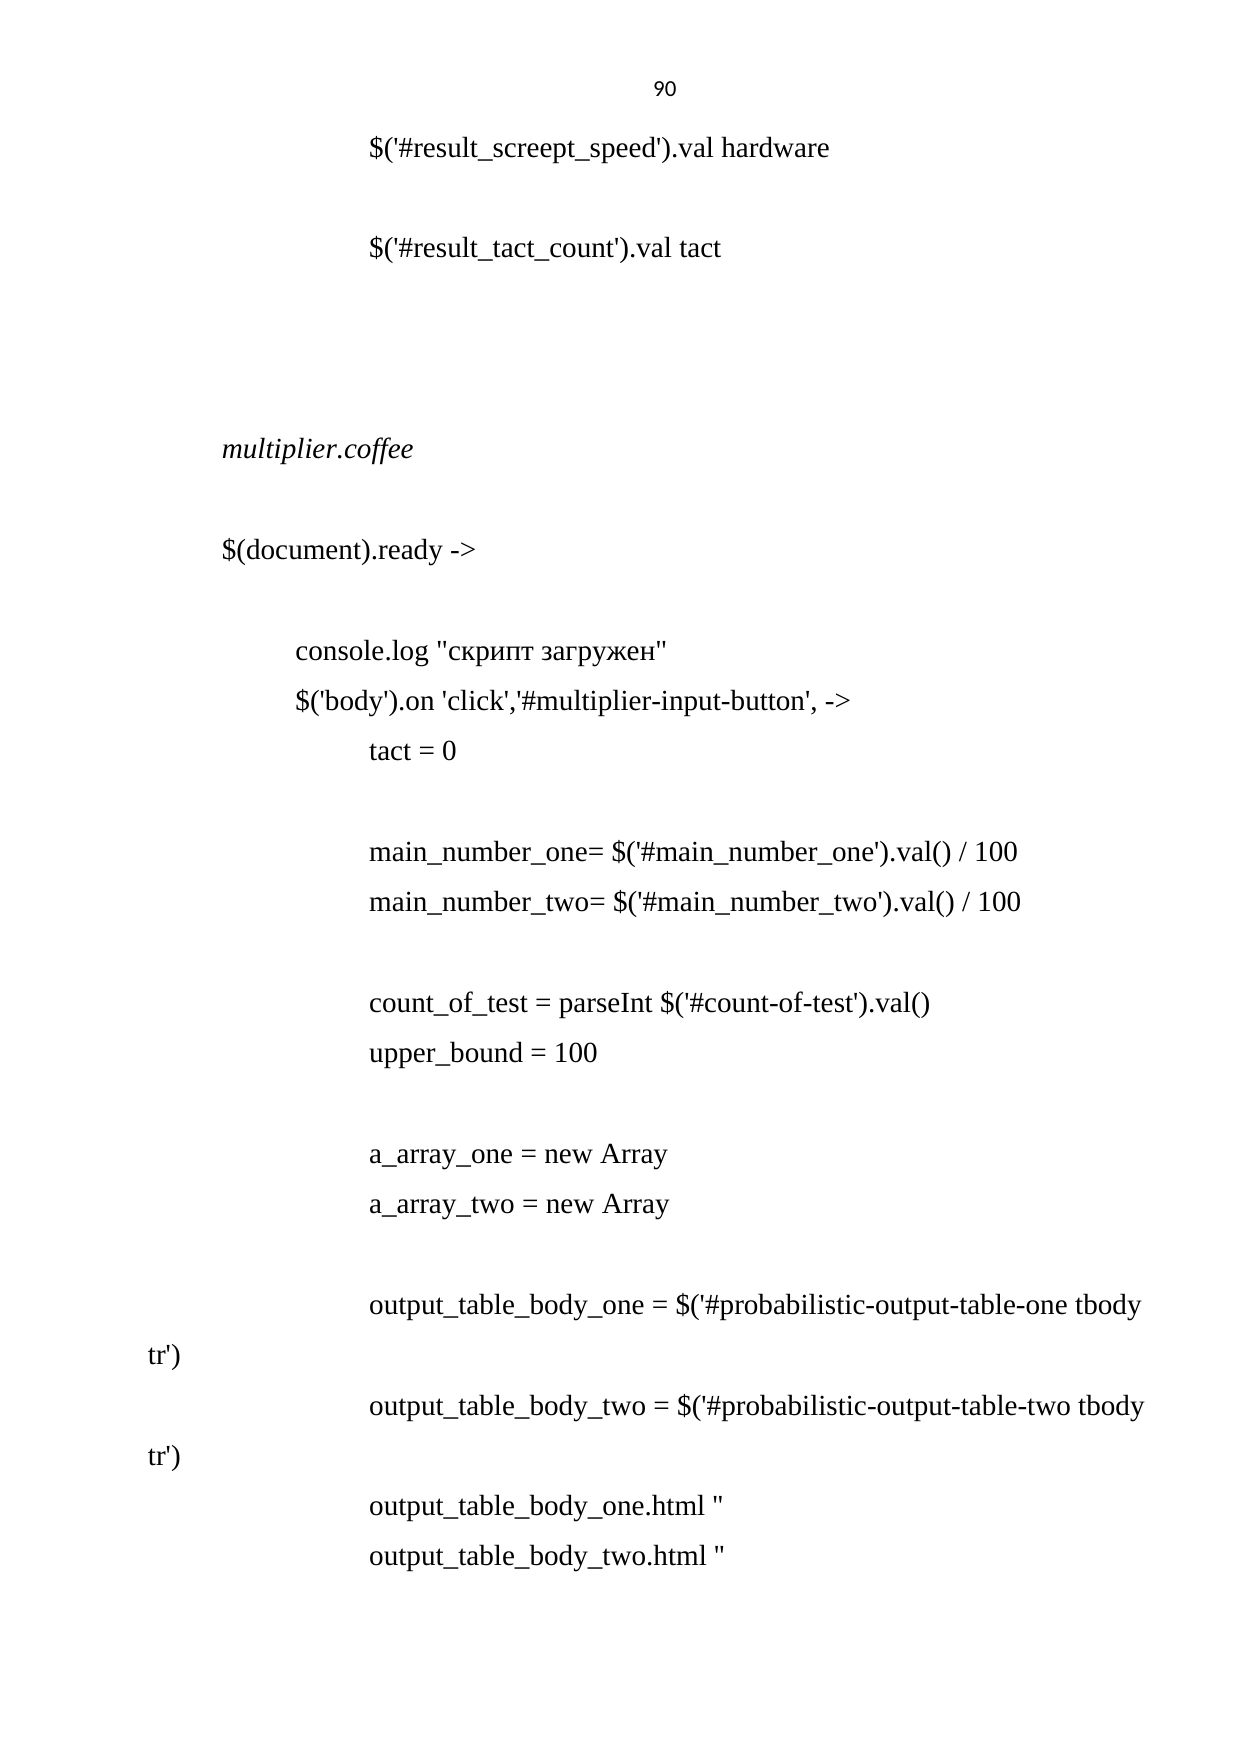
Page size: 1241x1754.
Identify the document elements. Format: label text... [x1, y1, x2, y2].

text output_table_body_one = $('#probabilistic-output-table-one tbody tr') [148, 1287, 1181, 1371]
text output_table_body_two = $('#probabilistic-output-table-two tbody tr') [148, 1388, 1181, 1471]
text upper_bound = 100 [148, 1035, 1181, 1069]
text a_array_two = new Array [148, 1186, 1181, 1220]
text output_table_body_one.html '' [148, 1488, 1181, 1522]
text $(document).ready -> [148, 532, 1181, 566]
text tact = 0 [148, 733, 1181, 767]
text main_number_two= $('#main_number_two').val() / 100 [148, 884, 1181, 918]
text output_table_body_two.html '' [148, 1538, 1181, 1572]
text multiplier.coffee [148, 432, 1181, 465]
text main_number_one= $('#main_number_one').val() / 100 [148, 834, 1181, 868]
text a_array_one = new Array [148, 1136, 1181, 1169]
text console.log "скрипт загружен" [148, 633, 1181, 666]
text $('#result_tact_count').val tact [148, 230, 1181, 264]
text $('body').on 'click','#multiplier-input-button', -> [148, 683, 1181, 717]
text count_of_test = parseInt $('#count-of-test').val() [148, 985, 1181, 1019]
text $('#result_screept_speed').val hardware [148, 130, 1181, 163]
